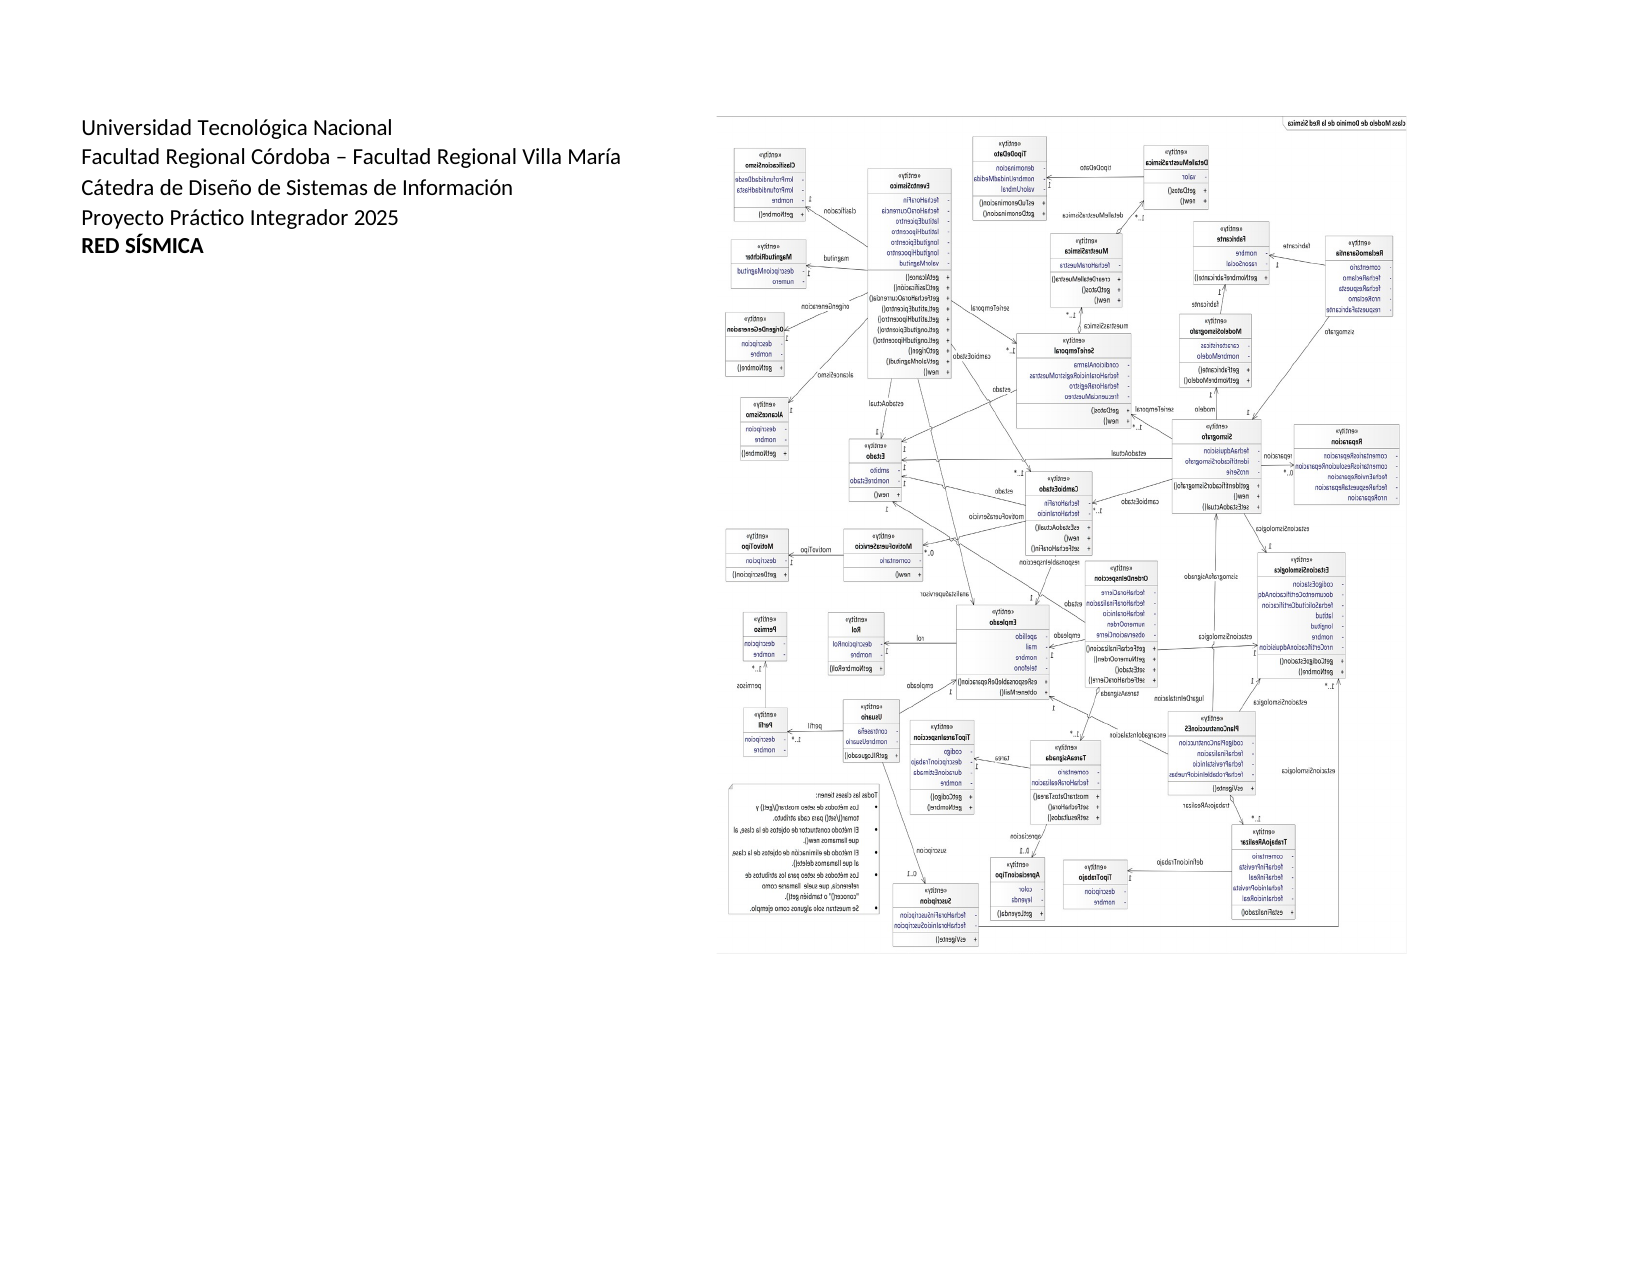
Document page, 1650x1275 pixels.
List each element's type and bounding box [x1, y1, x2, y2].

picture [716, 116, 1407, 954]
